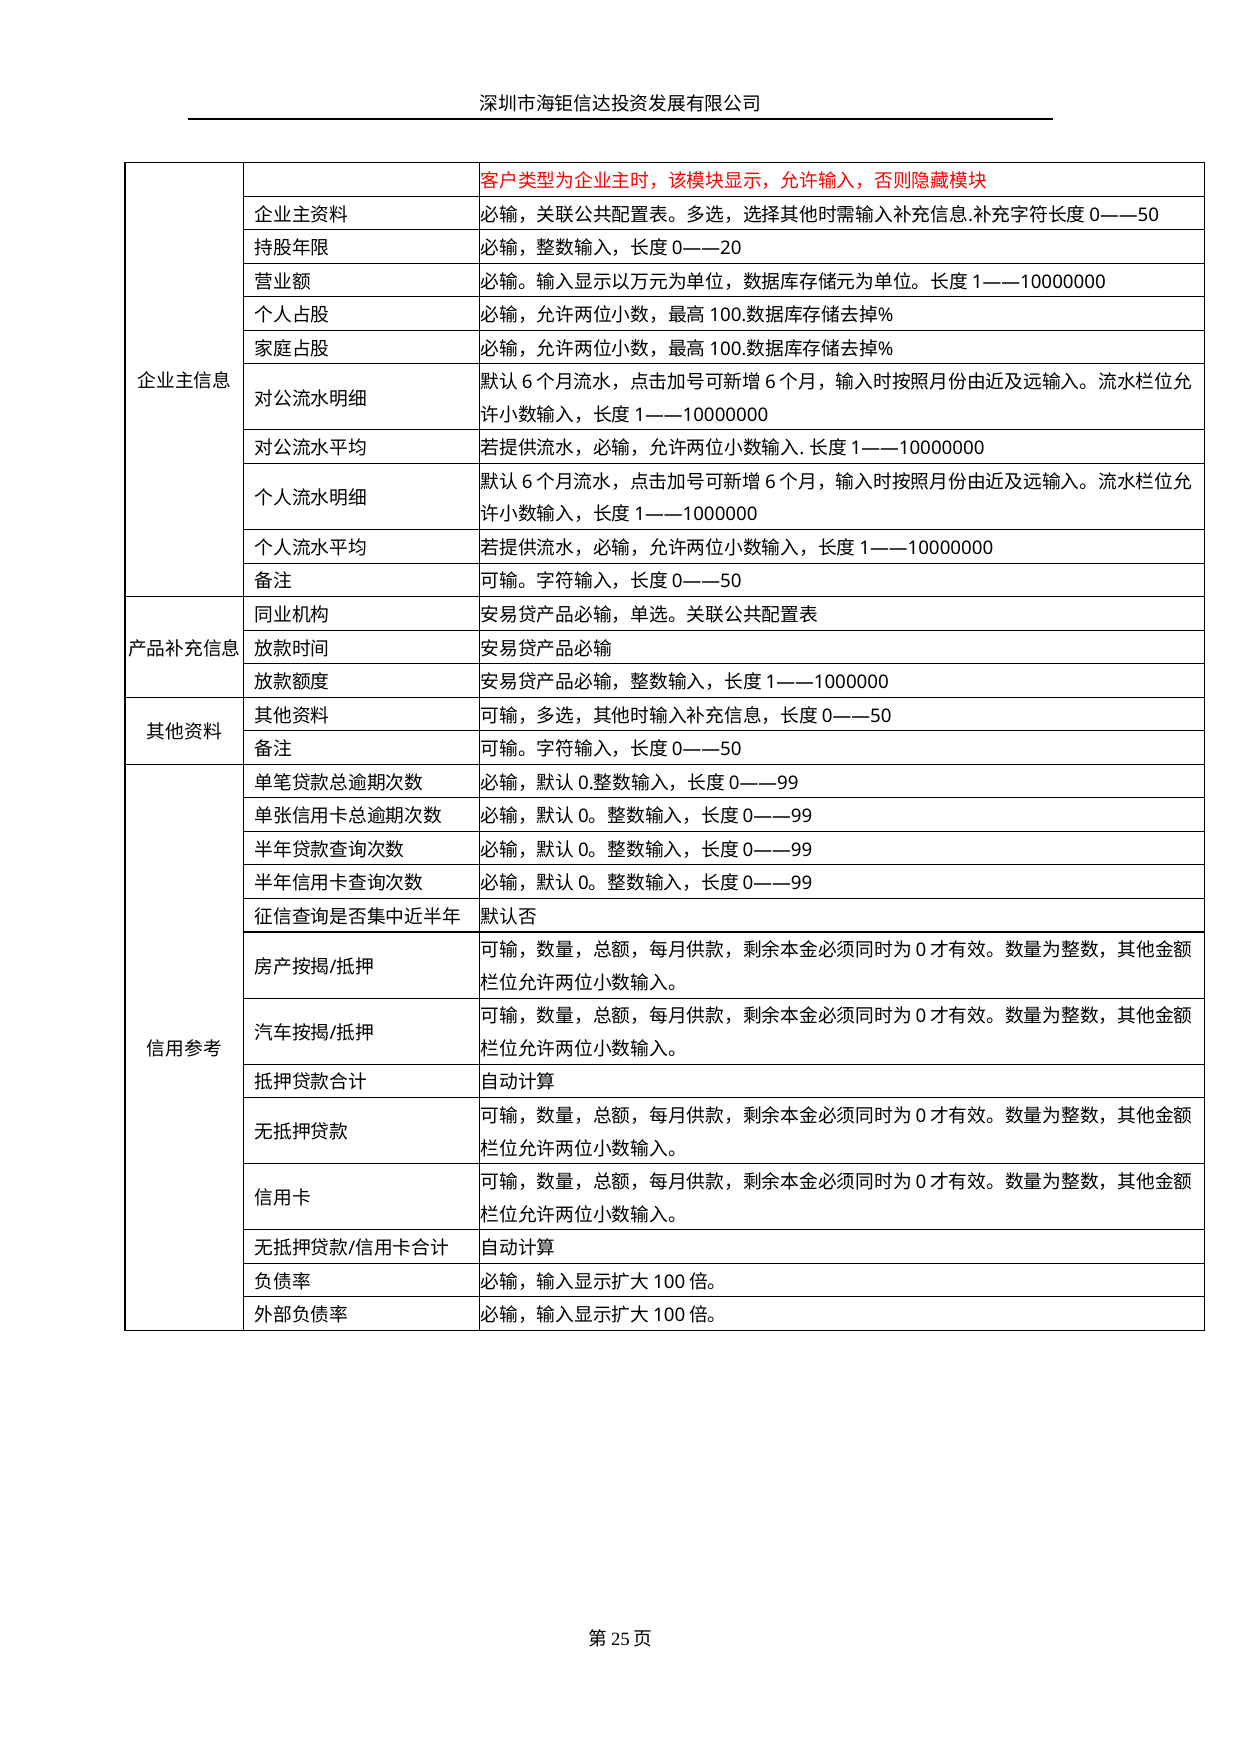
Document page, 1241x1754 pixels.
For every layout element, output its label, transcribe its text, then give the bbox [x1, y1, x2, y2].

table_cell 可输，数量，总额，每月供款，剩余本金必须同时为0才有效。数量为整数，其他金额栏位允许两位小数输入。 [480, 933, 1204, 997]
table_cell 产品补充信息 [126, 597, 243, 697]
table_cell 安易贷产品必输，整数输入，长度1——1000000 [480, 664, 1204, 697]
table_cell 必输，输入显示扩大100倍。 [480, 1297, 1204, 1330]
table_cell 企业主资料 [244, 197, 479, 229]
table_cell 对公流水明细 [244, 364, 479, 429]
table_cell 可输。字符输入，长度0——50 [480, 564, 1204, 596]
table_cell 自动计算 [480, 1230, 1204, 1263]
table_cell 同业机构 [244, 597, 479, 629]
table_cell 放款额度 [244, 664, 479, 697]
table_cell 征信查询是否集中近半年 [244, 899, 479, 931]
table_cell 默认6个月流水，点击加号可新增6个月，输入时按照月份由近及远输入。流水栏位允许小数输入，长度1——1000000 [480, 464, 1204, 529]
table_cell 必输。输入显示以万元为单位，数据库存储元为单位。长度1——10000000 [480, 264, 1204, 296]
table_cell 可输。字符输入，长度0——50 [480, 731, 1204, 764]
table_cell 备注 [244, 564, 479, 596]
table_cell 汽车按揭/抵押 [244, 999, 479, 1063]
table_cell 可输，数量，总额，每月供款，剩余本金必须同时为0才有效。数量为整数，其他金额栏位允许两位小数输入。 [480, 1098, 1204, 1163]
table_cell 半年信用卡查询次数 [244, 865, 479, 898]
table_cell 若提供流水，必输，允许两位小数输入. 长度1——10000000 [480, 430, 1204, 463]
table_cell 负债率 [244, 1264, 479, 1296]
table_cell 外部负债率 [244, 1297, 479, 1330]
table_cell 半年贷款查询次数 [244, 832, 479, 864]
table_cell 必输，允许两位小数，最高100.数据库存储去掉% [480, 297, 1204, 330]
table_cell 客户类型为企业主时，该模块显示，允许输入，否则隐藏模块 [480, 163, 1204, 196]
table_cell 信用卡 [244, 1164, 479, 1229]
table_cell 其他资料 [126, 698, 243, 764]
table_cell 必输，整数输入，长度0——20 [480, 230, 1204, 263]
table_cell 自动计算 [480, 1065, 1204, 1097]
table_cell 放款时间 [244, 631, 479, 663]
table_cell 必输，默认0。整数输入，长度0——99 [480, 832, 1204, 864]
table_cell 持股年限 [244, 230, 479, 263]
table_cell 个人占股 [244, 297, 479, 330]
table_cell 个人流水明细 [244, 464, 479, 529]
table_cell 默认6个月流水，点击加号可新增6个月，输入时按照月份由近及远输入。流水栏位允许小数输入，长度1——10000000 [480, 364, 1204, 429]
table_cell 单张信用卡总逾期次数 [244, 798, 479, 831]
table_cell 抵押贷款合计 [244, 1065, 479, 1097]
table_cell 安易贷产品必输 [480, 631, 1204, 663]
table_cell 营业额 [244, 264, 479, 296]
table_cell 可输，多选，其他时输入补充信息，长度0——50 [480, 698, 1204, 730]
table_cell 若提供流水，必输，允许两位小数输入，长度1——10000000 [480, 530, 1204, 562]
table_cell 安易贷产品必输，单选。关联公共配置表 [480, 597, 1204, 629]
table_cell 无抵押贷款 [244, 1098, 479, 1163]
table_cell 企业主信息 [126, 163, 243, 596]
table_cell 必输，默认0。整数输入，长度0——99 [480, 865, 1204, 898]
table_cell 必输，默认0。整数输入，长度0——99 [480, 798, 1204, 831]
table_cell 个人流水平均 [244, 530, 479, 562]
table_cell 必输，输入显示扩大100倍。 [480, 1264, 1204, 1296]
table_cell 默认否 [480, 899, 1204, 931]
table_cell 备注 [244, 731, 479, 764]
table_cell 必输，默认0.整数输入，长度0——99 [480, 765, 1204, 797]
table_cell 可输，数量，总额，每月供款，剩余本金必须同时为0才有效。数量为整数，其他金额栏位允许两位小数输入。 [480, 999, 1204, 1063]
table_cell 对公流水平均 [244, 430, 479, 463]
table_cell 其他资料 [244, 698, 479, 730]
table_cell 家庭占股 [244, 331, 479, 363]
table_cell 必输，允许两位小数，最高100.数据库存储去掉% [480, 331, 1204, 363]
table_cell 信用参考 [126, 765, 243, 1330]
table_cell 必输，关联公共配置表。多选，选择其他时需输入补充信息.补充字符长度0——50 [480, 197, 1204, 229]
table_cell 房产按揭/抵押 [244, 933, 479, 997]
table_cell 可输，数量，总额，每月供款，剩余本金必须同时为0才有效。数量为整数，其他金额栏位允许两位小数输入。 [480, 1164, 1204, 1229]
table_cell 单笔贷款总逾期次数 [244, 765, 479, 797]
table_cell [244, 163, 479, 196]
table_cell 无抵押贷款/信用卡合计 [244, 1230, 479, 1263]
